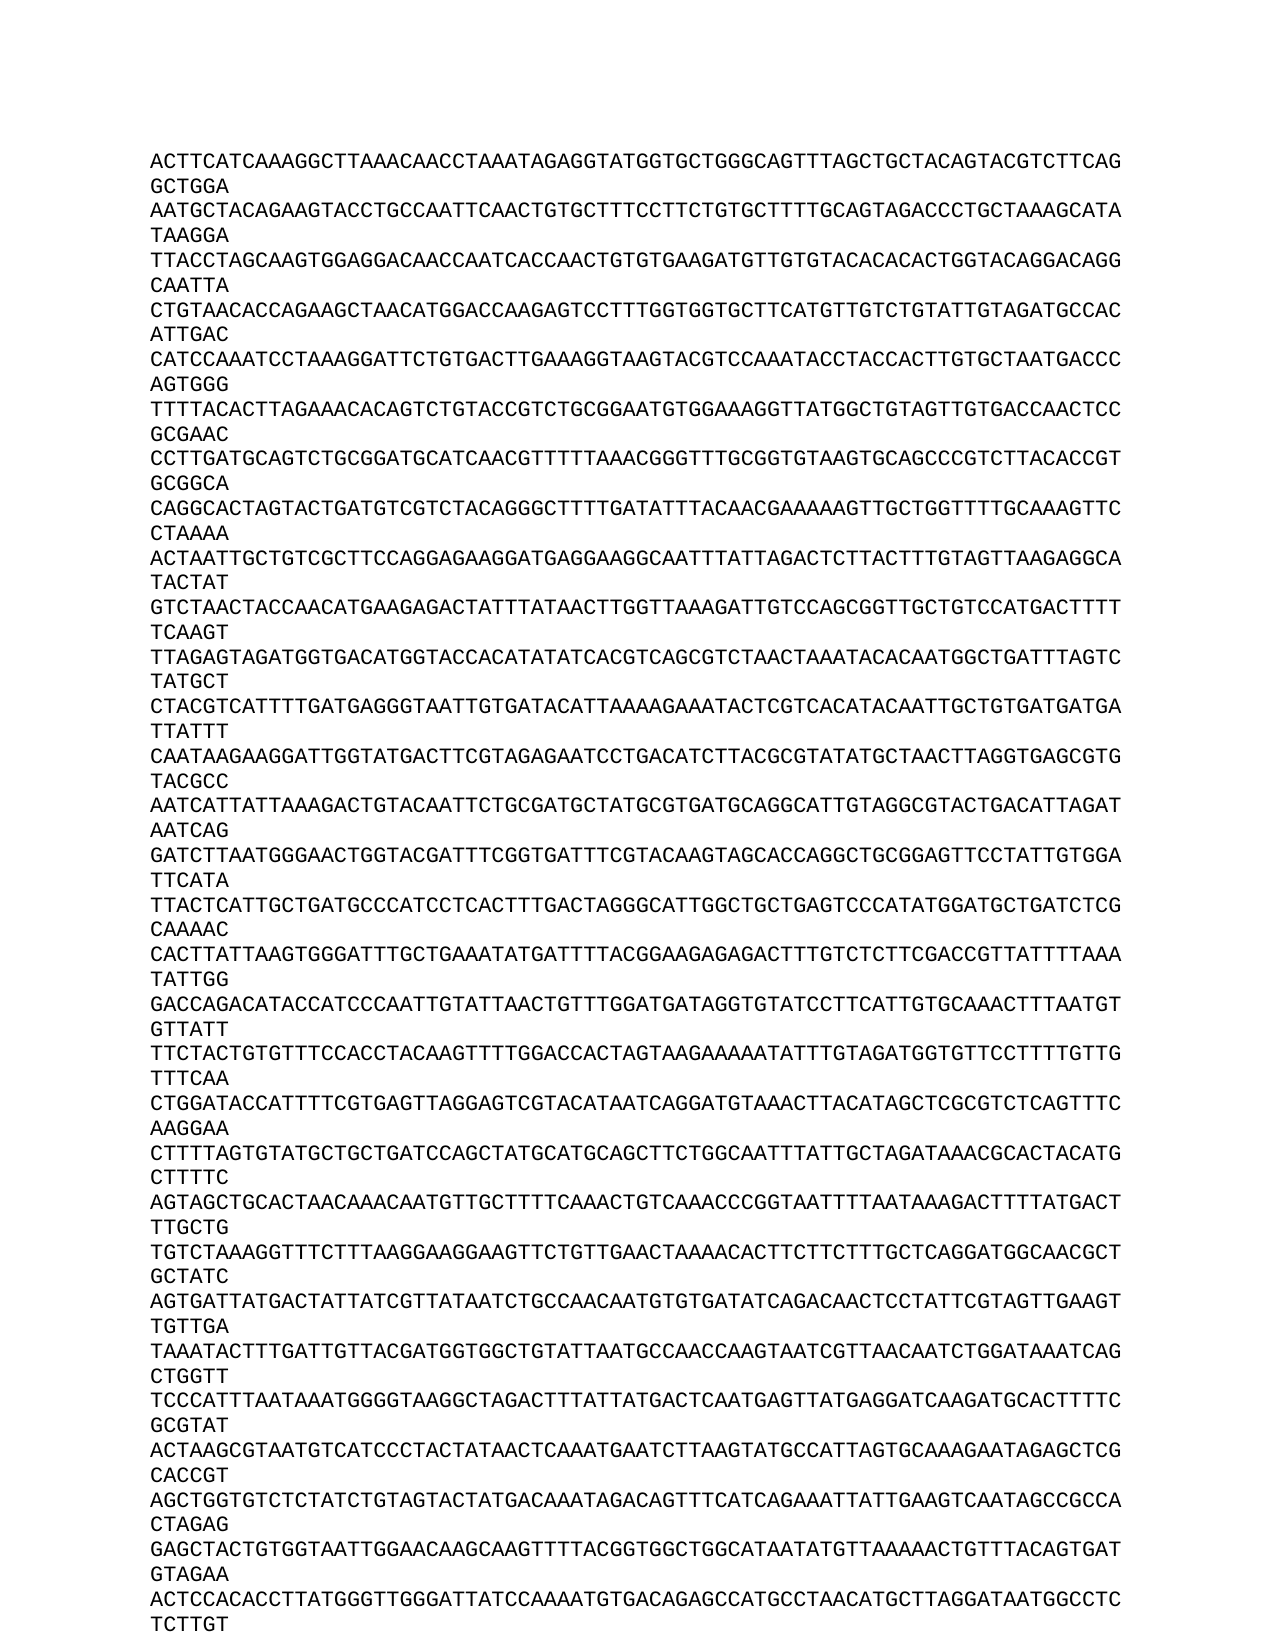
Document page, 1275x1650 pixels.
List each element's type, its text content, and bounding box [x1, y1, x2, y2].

text CTGGATACCATTTTCGTGAGTTAGGAGTCGTACATAATCAGGATGTAAACTTACATAGCTCGCGTCTCAGTTTCAAGGAA [150, 1092, 1125, 1142]
text TTCTACTGTGTTTCCACCTACAAGTTTTGGACCACTAGTAAGAAAAATATTTGTAGATGGTGTTCCTTTTGTTGTTTCAA [150, 1042, 1125, 1092]
text CAGGCACTAGTACTGATGTCGTCTACAGGGCTTTTGATATTTACAACGAAAAAGTTGCTGGTTTTGCAAAGTTCCTAAAA [150, 497, 1125, 547]
text GTCTAACTACCAACATGAAGAGACTATTTATAACTTGGTTAAAGATTGTCCAGCGGTTGCTGTCCATGACTTTTTCAAGT [150, 596, 1125, 646]
text ACTCCACACCTTATGGGTTGGGATTATCCAAAATGTGACAGAGCCATGCCTAACATGCTTAGGATAATGGCCTCTCTTGT [150, 1588, 1125, 1637]
text TAAATACTTTGATTGTTACGATGGTGGCTGTATTAATGCCAACCAAGTAATCGTTAACAATCTGGATAAATCAGCTGGTT [150, 1340, 1125, 1389]
text ACTAAGCGTAATGTCATCCCTACTATAACTCAAATGAATCTTAAGTATGCCATTAGTGCAAAGAATAGAGCTCGCACCGT [150, 1439, 1125, 1489]
text GACCAGACATACCATCCCAATTGTATTAACTGTTTGGATGATAGGTGTATCCTTCATTGTGCAAACTTTAATGTGTTATT [150, 993, 1125, 1042]
text TCCCATTTAATAAATGGGGTAAGGCTAGACTTTATTATGACTCAATGAGTTATGAGGATCAAGATGCACTTTTCGCGTAT [150, 1389, 1125, 1439]
text AATCATTATTAAAGACTGTACAATTCTGCGATGCTATGCGTGATGCAGGCATTGTAGGCGTACTGACATTAGATAATCAG [150, 794, 1125, 844]
text TTAGAGTAGATGGTGACATGGTACCACATATATCACGTCAGCGTCTAACTAAATACACAATGGCTGATTTAGTCTATGCT [150, 646, 1125, 695]
text AATGCTACAGAAGTACCTGCCAATTCAACTGTGCTTTCCTTCTGTGCTTTTGCAGTAGACCCTGCTAAAGCATATAAGGA [150, 199, 1125, 249]
text CATCCAAATCCTAAAGGATTCTGTGACTTGAAAGGTAAGTACGTCCAAATACCTACCACTTGTGCTAATGACCCAGTGGG [150, 348, 1125, 398]
text GATCTTAATGGGAACTGGTACGATTTCGGTGATTTCGTACAAGTAGCACCAGGCTGCGGAGTTCCTATTGTGGATTCATA [150, 844, 1125, 894]
text AGCTGGTGTCTCTATCTGTAGTACTATGACAAATAGACAGTTTCATCAGAAATTATTGAAGTCAATAGCCGCCACTAGAG [150, 1489, 1125, 1538]
text CTTTTAGTGTATGCTGCTGATCCAGCTATGCATGCAGCTTCTGGCAATTTATTGCTAGATAAACGCACTACATGCTTTTC [150, 1142, 1125, 1191]
text ACTAATTGCTGTCGCTTCCAGGAGAAGGATGAGGAAGGCAATTTATTAGACTCTTACTTTGTAGTTAAGAGGCATACTAT [150, 547, 1125, 596]
text TTTTACACTTAGAAACACAGTCTGTACCGTCTGCGGAATGTGGAAAGGTTATGGCTGTAGTTGTGACCAACTCCGCGAAC [150, 398, 1125, 447]
text CAATAAGAAGGATTGGTATGACTTCGTAGAGAATCCTGACATCTTACGCGTATATGCTAACTTAGGTGAGCGTGTACGCC [150, 745, 1125, 794]
text AGTAGCTGCACTAACAAACAATGTTGCTTTTCAAACTGTCAAACCCGGTAATTTTAATAAAGACTTTTATGACTTTGCTG [150, 1191, 1125, 1241]
text TTACTCATTGCTGATGCCCATCCTCACTTTGACTAGGGCATTGGCTGCTGAGTCCCATATGGATGCTGATCTCGCAAAAC [150, 894, 1125, 943]
text CCTTGATGCAGTCTGCGGATGCATCAACGTTTTTAAACGGGTTTGCGGTGTAAGTGCAGCCCGTCTTACACCGTGCGGCA [150, 447, 1125, 497]
text CTGTAACACCAGAAGCTAACATGGACCAAGAGTCCTTTGGTGGTGCTTCATGTTGTCTGTATTGTAGATGCCACATTGAC [150, 299, 1125, 348]
text TGTCTAAAGGTTTCTTTAAGGAAGGAAGTTCTGTTGAACTAAAACACTTCTTCTTTGCTCAGGATGGCAACGCTGCTATC [150, 1241, 1125, 1290]
text CTACGTCATTTTGATGAGGGTAATTGTGATACATTAAAAGAAATACTCGTCACATACAATTGCTGTGATGATGATTATTT [150, 695, 1125, 745]
text CACTTATTAAGTGGGATTTGCTGAAATATGATTTTACGGAAGAGAGACTTTGTCTCTTCGACCGTTATTTTAAATATTGG [150, 943, 1125, 993]
text TTACCTAGCAAGTGGAGGACAACCAATCACCAACTGTGTGAAGATGTTGTGTACACACACTGGTACAGGACAGGCAATTA [150, 249, 1125, 299]
text AGTGATTATGACTATTATCGTTATAATCTGCCAACAATGTGTGATATCAGACAACTCCTATTCGTAGTTGAAGTTGTTGA [150, 1290, 1125, 1340]
text ACTTCATCAAAGGCTTAAACAACCTAAATAGAGGTATGGTGCTGGGCAGTTTAGCTGCTACAGTACGTCTTCAGGCTGGA [150, 150, 1125, 199]
text GAGCTACTGTGGTAATTGGAACAAGCAAGTTTTACGGTGGCTGGCATAATATGTTAAAAACTGTTTACAGTGATGTAGAA [150, 1538, 1125, 1588]
